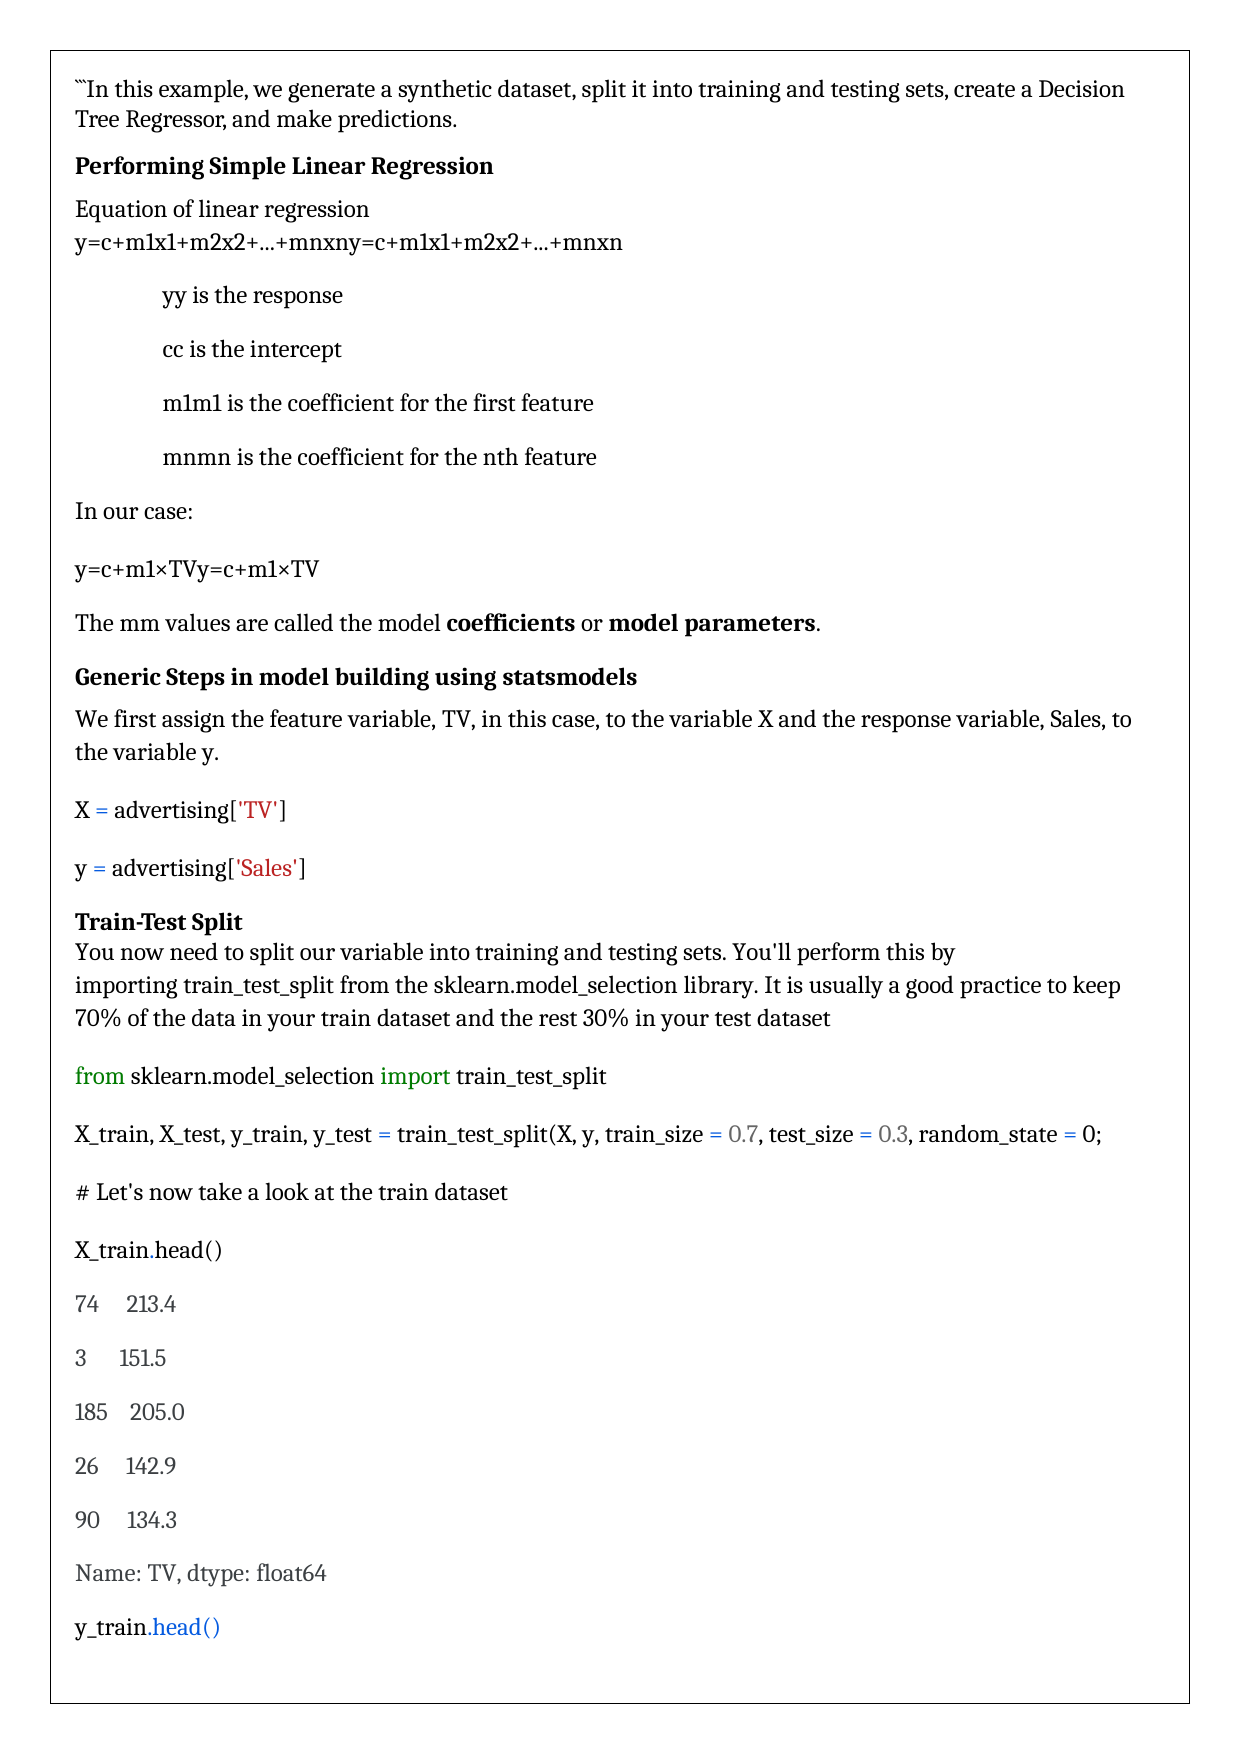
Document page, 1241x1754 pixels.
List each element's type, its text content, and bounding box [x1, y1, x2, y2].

text mnmn is the coefficient for the nth feature [162, 443, 1115, 472]
text Equation of linear regression y=c+m1x1+m2x2+...+mnxny=c+m1x1+m2x2+...+mnxn [75, 194, 1165, 256]
text # Let's now take a look at the train dataset [75, 1178, 1165, 1207]
text The mm values are called the model coefficients or model parameters. [75, 609, 1165, 637]
text 74 213.4 [75, 1290, 1165, 1319]
subtitle Train-Test Split [75, 908, 1165, 937]
text 185 205.0 [75, 1398, 1165, 1427]
text We first assign the feature variable, TV, in this case, to the variable X and the response variable, Sales, to the variable y. [75, 705, 1165, 767]
text 26 142.9 [75, 1452, 1165, 1480]
text ```In this example, we generate a synthetic dataset, split it into training and testing sets, create a Decision Tree Regressor, and make predictions. [75, 75, 1165, 134]
text X_train, X_test, y_train, y_test = train_test_split(X, y, train_size = 0.7, test_size = 0.3, random_state = 0; [75, 1120, 1165, 1149]
text 90 134.3 [75, 1506, 1165, 1534]
text Name: TV, dtype: float64 [75, 1559, 1165, 1588]
text from sklearn.model_selection import train_test_split [75, 1062, 1165, 1091]
text You now need to split our variable into training and testing sets. You'll perform this by importing train_test_split from the sklearn.model_selection library. It is usually a good practice to keep 70% of the data in your train dataset and the rest 30% in your test dataset [75, 938, 1165, 1033]
text y=c+m1×TVy=c+m1×TV [75, 555, 1165, 583]
text m1m1 is the coefficient for the first feature [162, 389, 1115, 418]
text cc is the intercept [162, 335, 1115, 364]
text X = advertising['TV'] [75, 796, 1165, 825]
text y_train.head() [75, 1613, 1165, 1642]
subtitle Performing Simple Linear Regression [75, 152, 1165, 181]
text yy is the response [162, 281, 1115, 310]
text 3 151.5 [75, 1344, 1165, 1373]
subtitle Generic Steps in model building using statsmodels [75, 662, 1165, 691]
text X_train.head() [75, 1236, 1165, 1265]
text y = advertising['Sales'] [75, 854, 1165, 883]
text In our case: [75, 497, 1165, 526]
